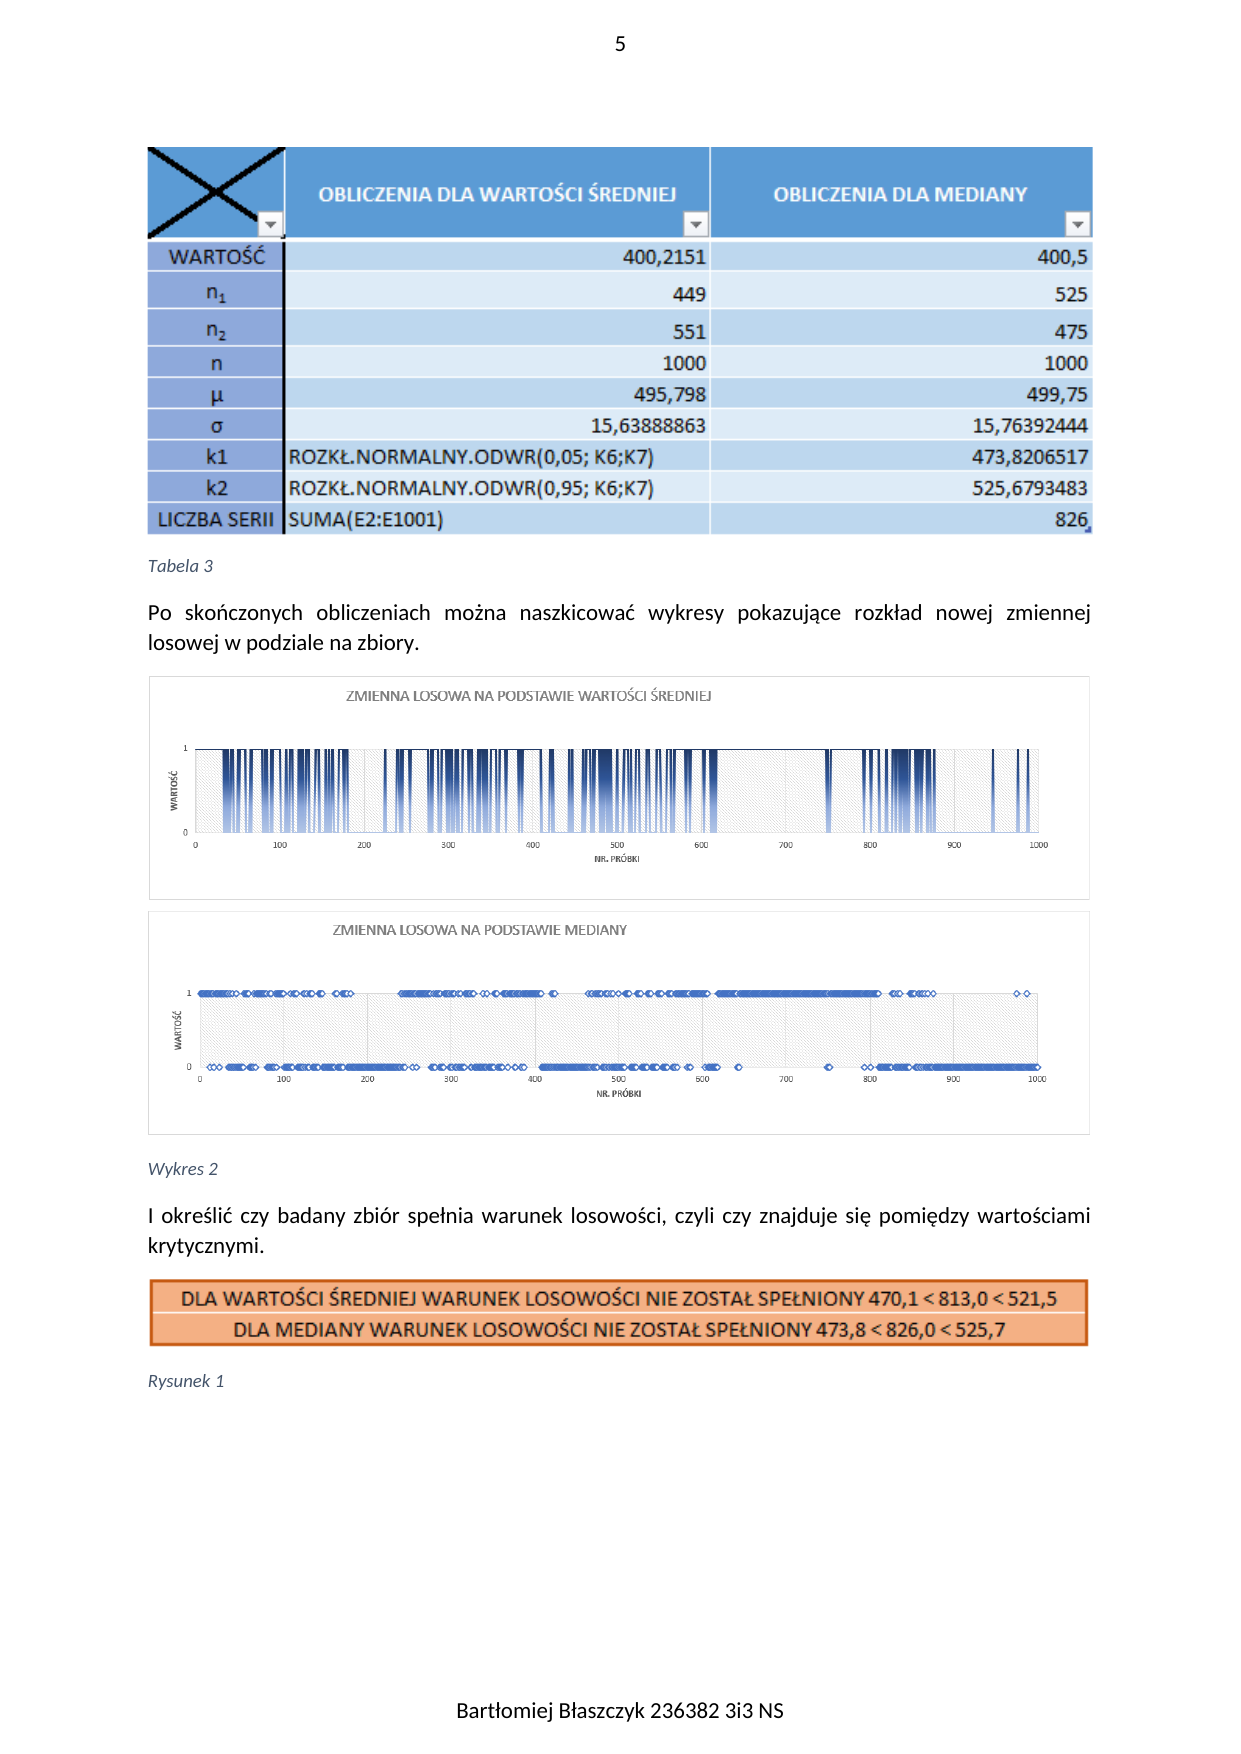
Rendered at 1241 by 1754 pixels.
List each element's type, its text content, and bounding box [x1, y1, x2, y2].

text I określić czy badany zbiór spełnia warunek losowości, czyli czy znajduje się pomiędzy wartościami krytycznymi. [148, 1201, 1093, 1259]
picture [147, 675, 1093, 1139]
picture [147, 147, 1093, 536]
text Po skończonych obliczeniach można naszkicować wykresy pokazujące rozkład nowej zmiennej losowej w podziale na zbiory. [148, 598, 1093, 656]
picture [147, 1278, 1093, 1351]
